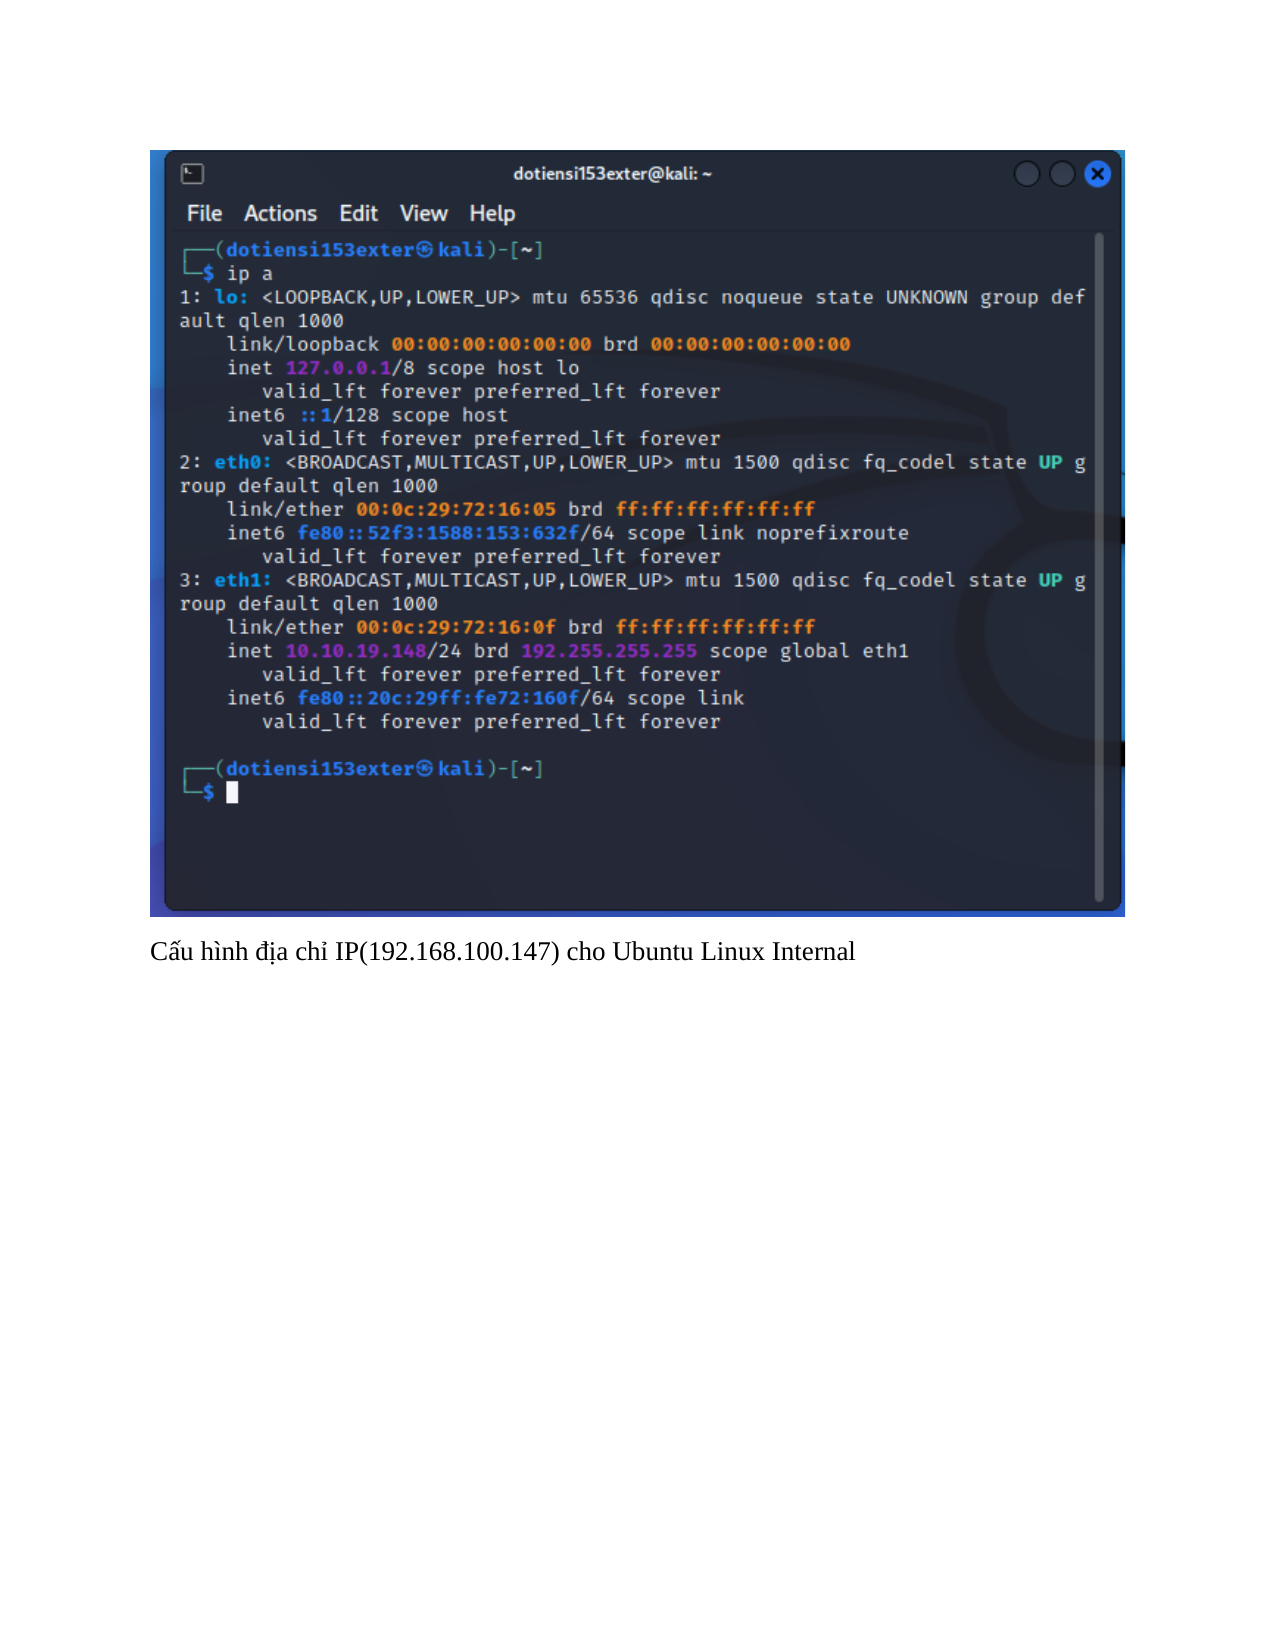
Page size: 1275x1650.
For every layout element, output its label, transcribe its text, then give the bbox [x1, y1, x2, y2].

picture [150, 150, 1125, 917]
text Cấu hình địa chỉ IP(192.168.100.147) cho Ubuntu Linux Internal [150, 935, 1125, 966]
